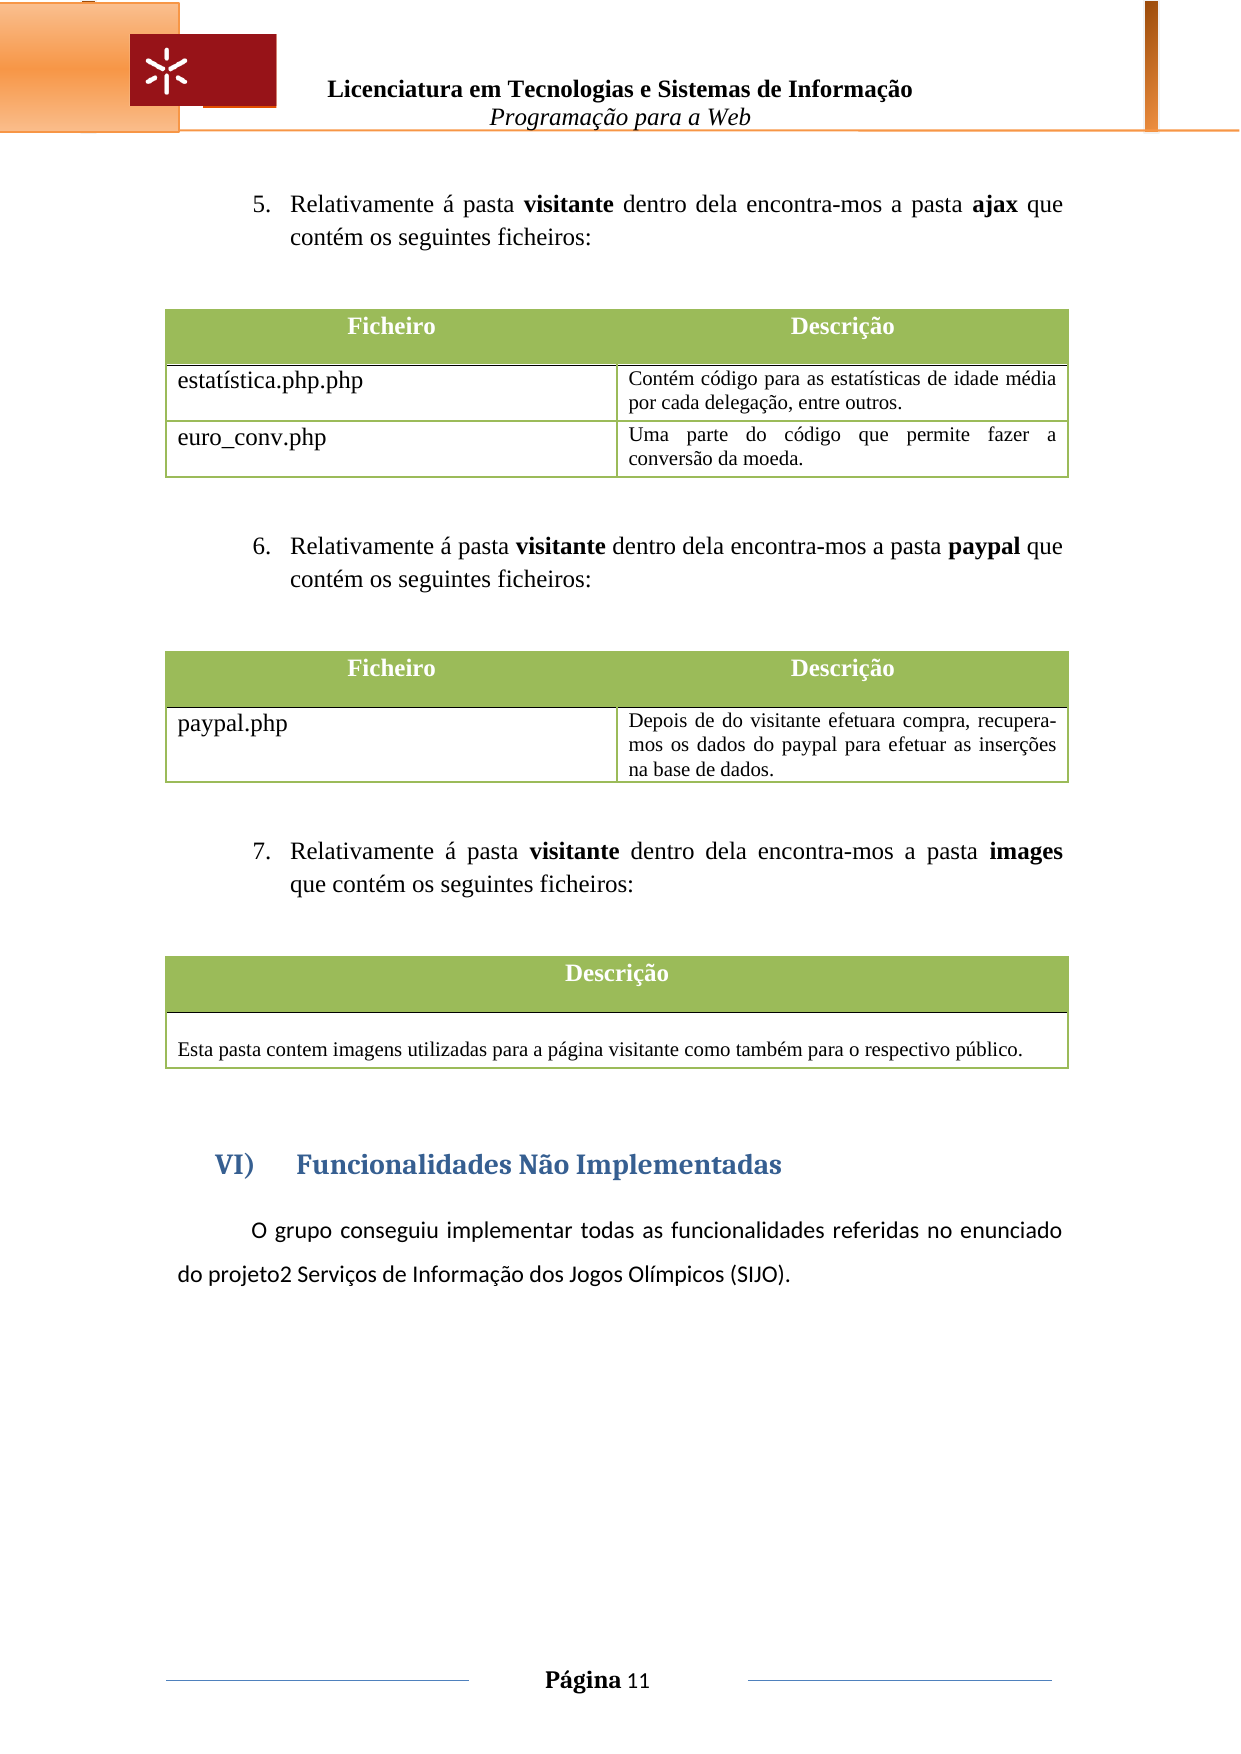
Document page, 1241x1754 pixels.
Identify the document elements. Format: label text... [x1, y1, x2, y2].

text O grupo conseguiu implementar todas as funcionalidades referidas no enunciado do projeto2 Serviços de Informação dos Jogos Olímpicos (SIJO). [177, 1215, 1063, 1288]
table_header Descrição [618, 654, 1067, 707]
table_header Ficheiro [167, 311, 616, 364]
table_cell estatística.php.php [167, 366, 616, 419]
list Relativamente á pasta visitante dentro dela encontra-mos a pasta images que contém os seguintes ficheiros: [252, 836, 1063, 898]
table_cell paypal.php [167, 708, 616, 781]
table_cell Uma parte do código que permite fazer a conversão da moeda. [618, 422, 1067, 476]
table_header Descrição [167, 959, 1067, 1012]
table_cell Esta pasta contem imagens utilizadas para a página visitante como também para o respectivo público. [167, 1013, 1067, 1067]
subtitle Funcionalidades Não Implementadas [215, 1148, 1063, 1182]
table_header Ficheiro [167, 654, 616, 707]
table_cell Depois de do visitante efetuara compra, recupera-mos os dados do paypal para efetuar as inserções na base de dados. [618, 708, 1067, 781]
list Relativamente á pasta visitante dentro dela encontra-mos a pasta paypal que contém os seguintes ficheiros: [252, 531, 1063, 593]
table_cell euro_conv.php [167, 422, 616, 476]
picture [129, 34, 277, 108]
table_cell Contém código para as estatísticas de idade média por cada delegação, entre outros. [618, 366, 1067, 419]
list Relativamente á pasta visitante dentro dela encontra-mos a pasta ajax que contém os seguintes ficheiros: [252, 189, 1063, 251]
table_header Descrição [618, 311, 1067, 364]
